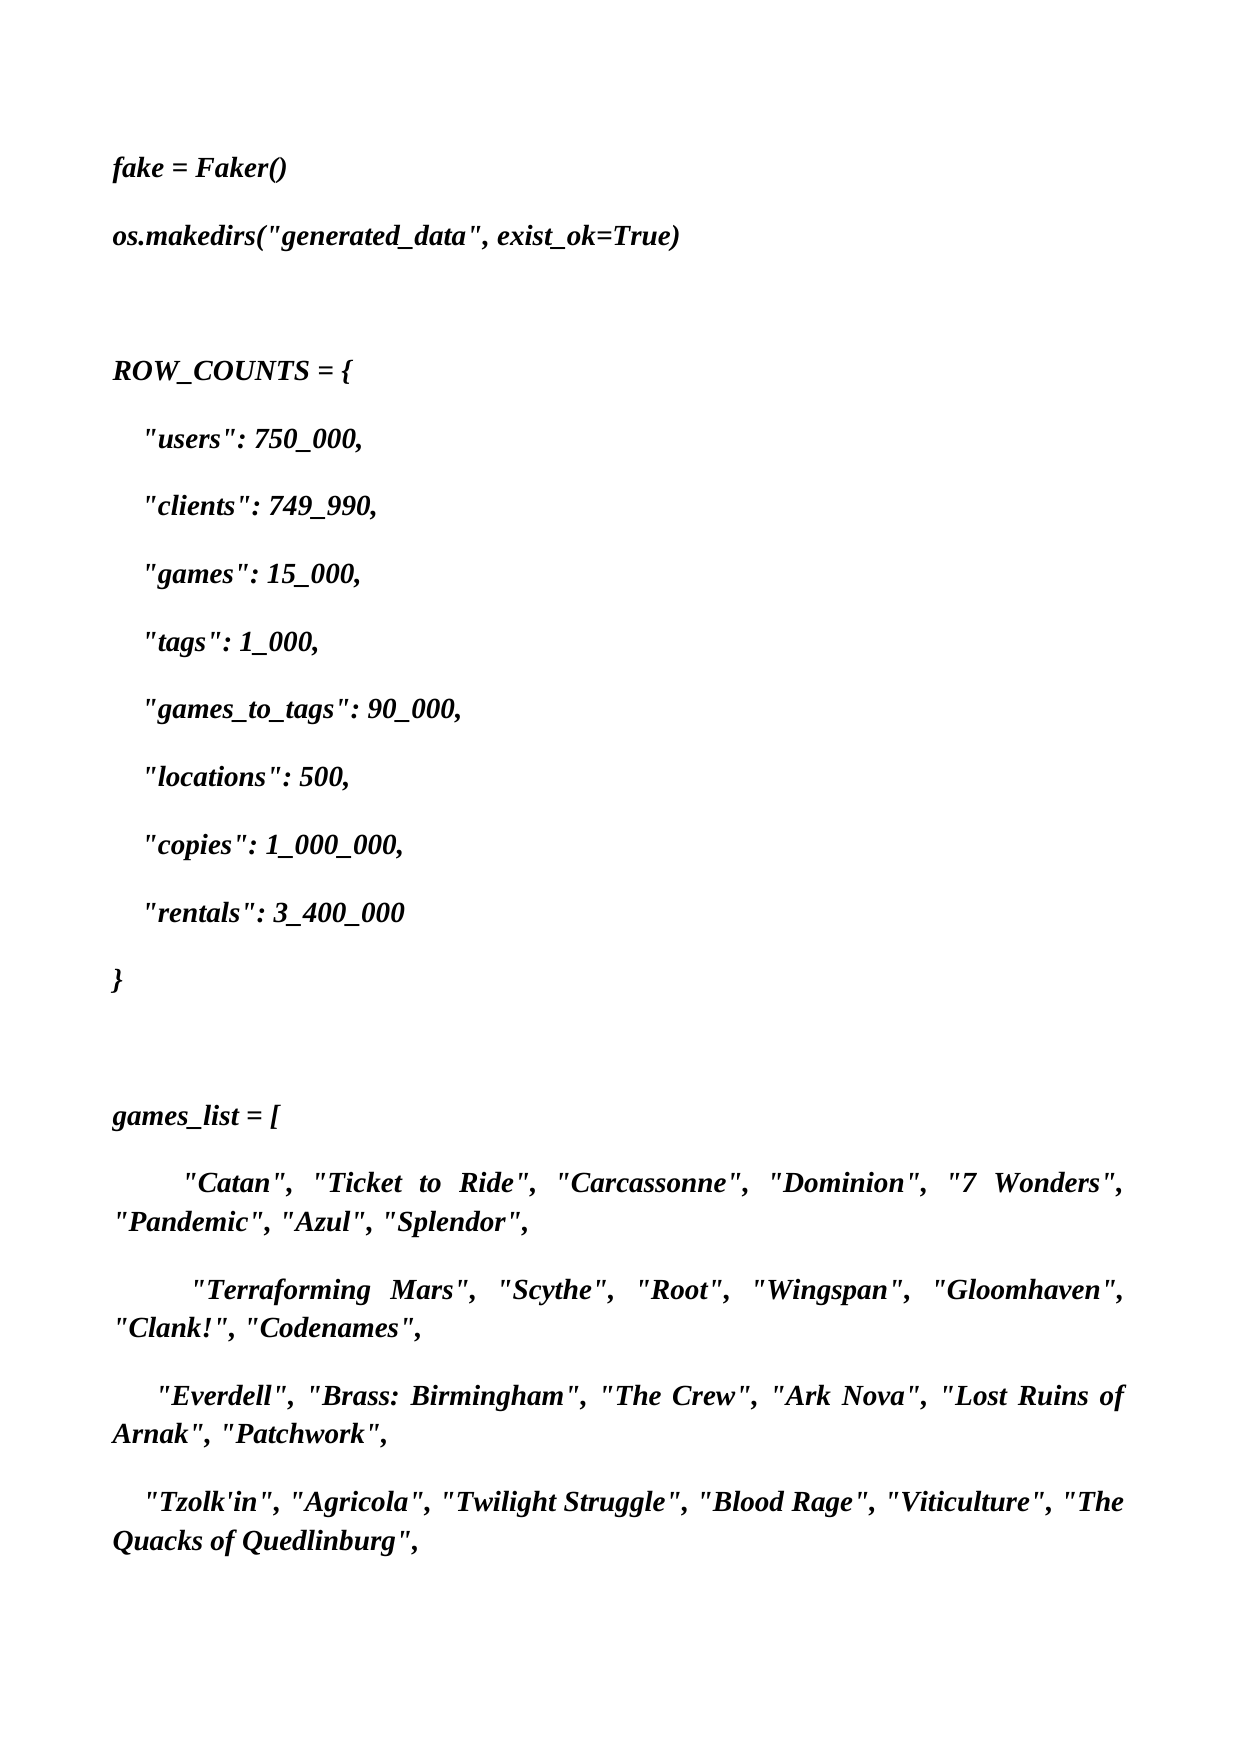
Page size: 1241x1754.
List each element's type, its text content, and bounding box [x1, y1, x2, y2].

text "Everdell", "Brass: Birmingham", "The Crew", "Ark Nova", "Lost Ruins of Arnak", "Patchwork", [112, 1378, 1128, 1450]
text "Catan", "Ticket to Ride", "Carcassonne", "Dominion", "7 Wonders", "Pandemic", "Azul", "Splendor", [112, 1166, 1128, 1238]
text "games_to_tags": 90_000, [112, 692, 1128, 725]
text "rentals": 3_400_000 [112, 895, 1128, 928]
text "copies": 1_000_000, [112, 827, 1128, 861]
text fake = Faker() [112, 150, 1128, 183]
text "clients": 749_990, [112, 488, 1128, 522]
text "users": 750_000, [112, 421, 1128, 454]
text "locations": 500, [112, 759, 1128, 793]
text os.makedirs("generated_data", exist_ok=True) [112, 218, 1128, 251]
text games_list = [ [112, 1098, 1128, 1131]
text "Terraforming Mars", "Scythe", "Root", "Wingspan", "Gloomhaven", "Clank!", "Codenames", [112, 1272, 1128, 1344]
text "tags": 1_000, [112, 624, 1128, 657]
text "Tzolk'in", "Agricola", "Twilight Struggle", "Blood Rage", "Viticulture", "The Quacks of Quedlinburg", [112, 1484, 1128, 1556]
text ROW_COUNTS = { [112, 353, 1128, 387]
text } [112, 962, 1128, 996]
text "games": 15_000, [112, 556, 1128, 590]
